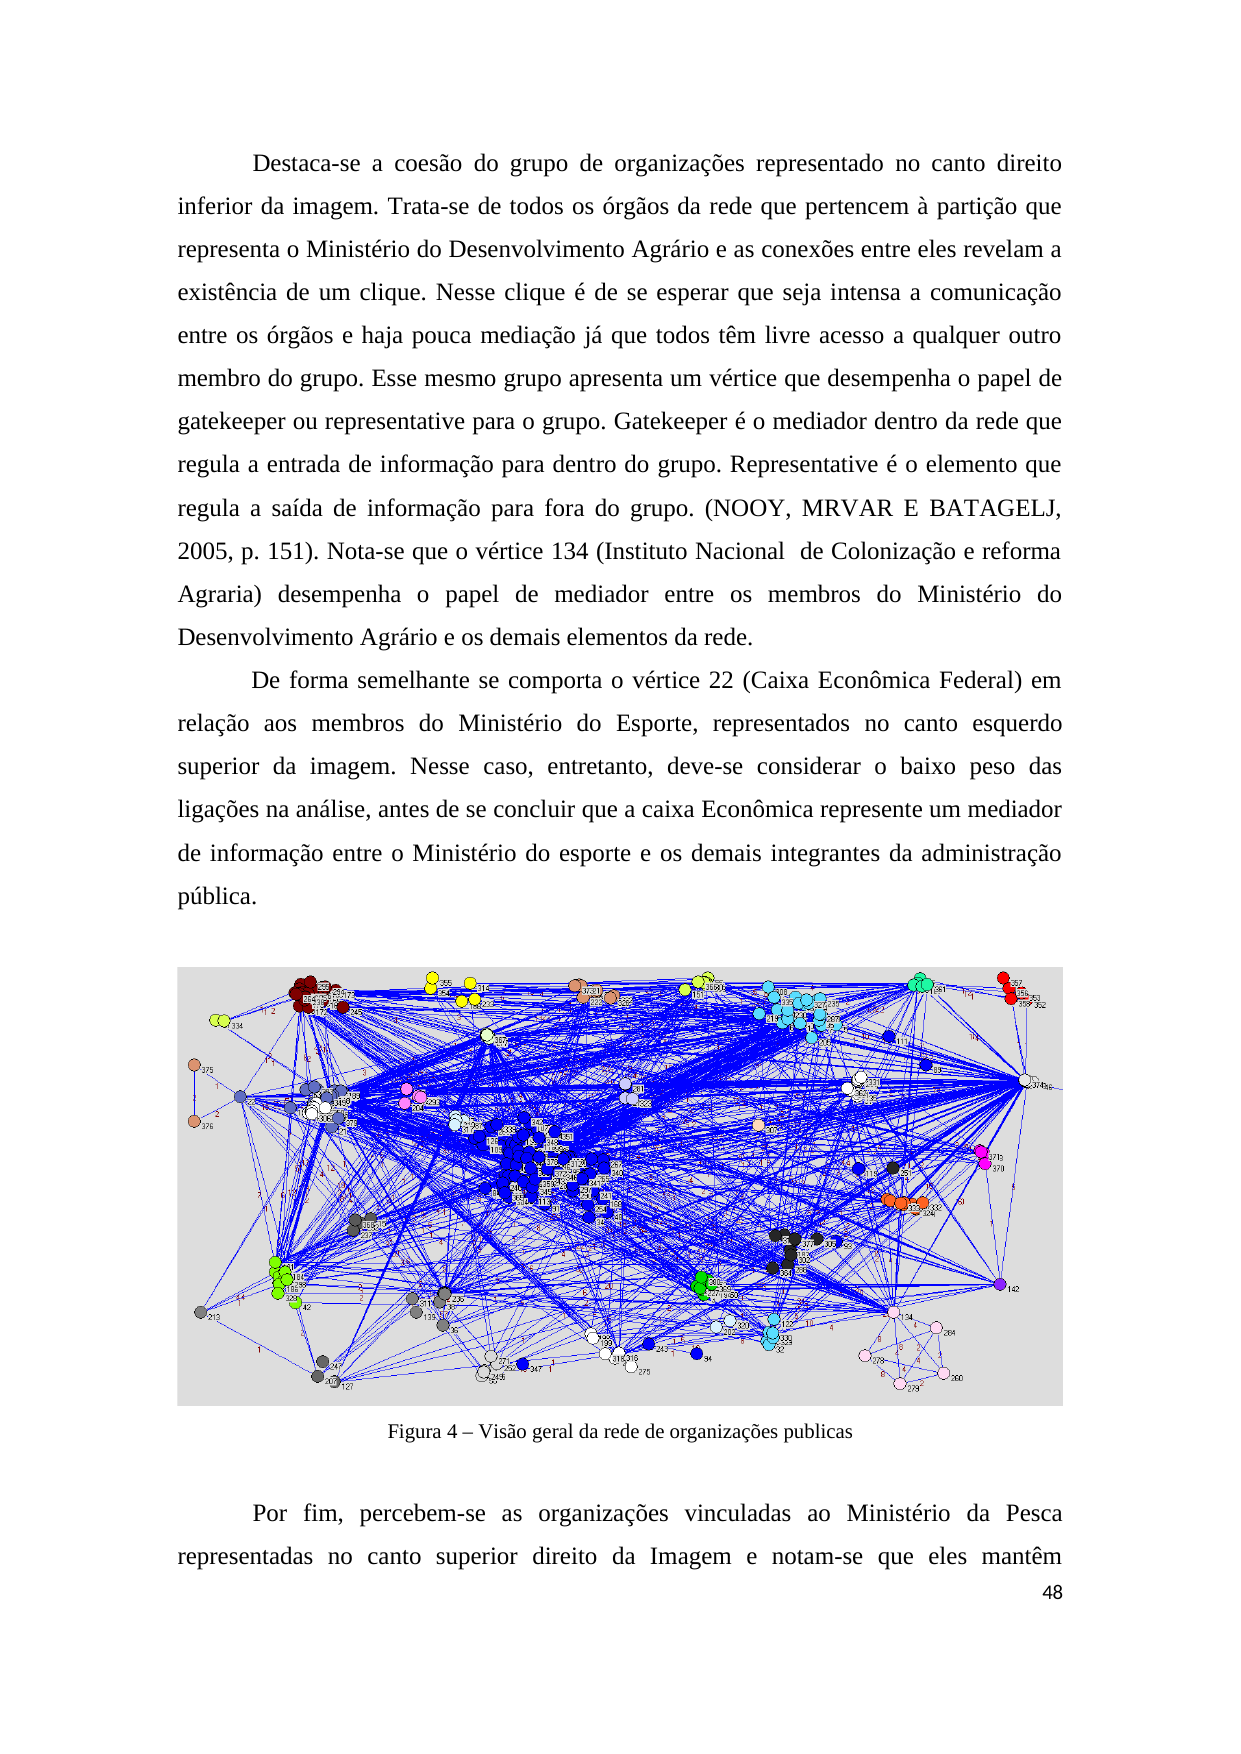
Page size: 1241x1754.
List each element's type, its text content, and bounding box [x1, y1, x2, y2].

text Figura 4 – Visão geral da rede de organizações publicas [177, 1419, 1063, 1443]
picture [177, 967, 1064, 1406]
text Destaca-se a coesão do grupo de organizações representado no canto direito inferior da imagem. Trata-se de todos os órgãos da rede que pertencem à partição que representa o Ministério do Desenvolvimento Agrário e as conexões entre eles revelam a existência de um clique. Nesse clique é de se esperar que seja intensa a comunicação entre os órgãos e haja pouca mediação já que todos têm livre acesso a qualquer outro membro do grupo. Esse mesmo grupo apresenta um vértice que desempenha o papel de gatekeeper ou representative para o grupo. Gatekeeper é o mediador dentro da rede que regula a entrada de informação para dentro do grupo. Representative é o elemento que regula a saída de informação para fora do grupo. (NOOY, MRVAR E BATAGELJ, 2005, p. 151). Nota-se que o vértice 134 (Instituto Nacional de Colonização e reforma Agraria) desempenha o papel de mediador entre os membros do Ministério do Desenvolvimento Agrário e os demais elementos da rede. [177, 148, 1063, 651]
text De forma semelhante se comporta o vértice 22 (Caixa Econômica Federal) em relação aos membros do Ministério do Esporte, representados no canto esquerdo superior da imagem. Nesse caso, entretanto, deve-se considerar o baixo peso das ligações na análise, antes de se concluir que a caixa Econômica represente um mediador de informação entre o Ministério do esporte e os demais integrantes da administração pública. [177, 665, 1063, 909]
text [177, 1498, 1063, 1570]
